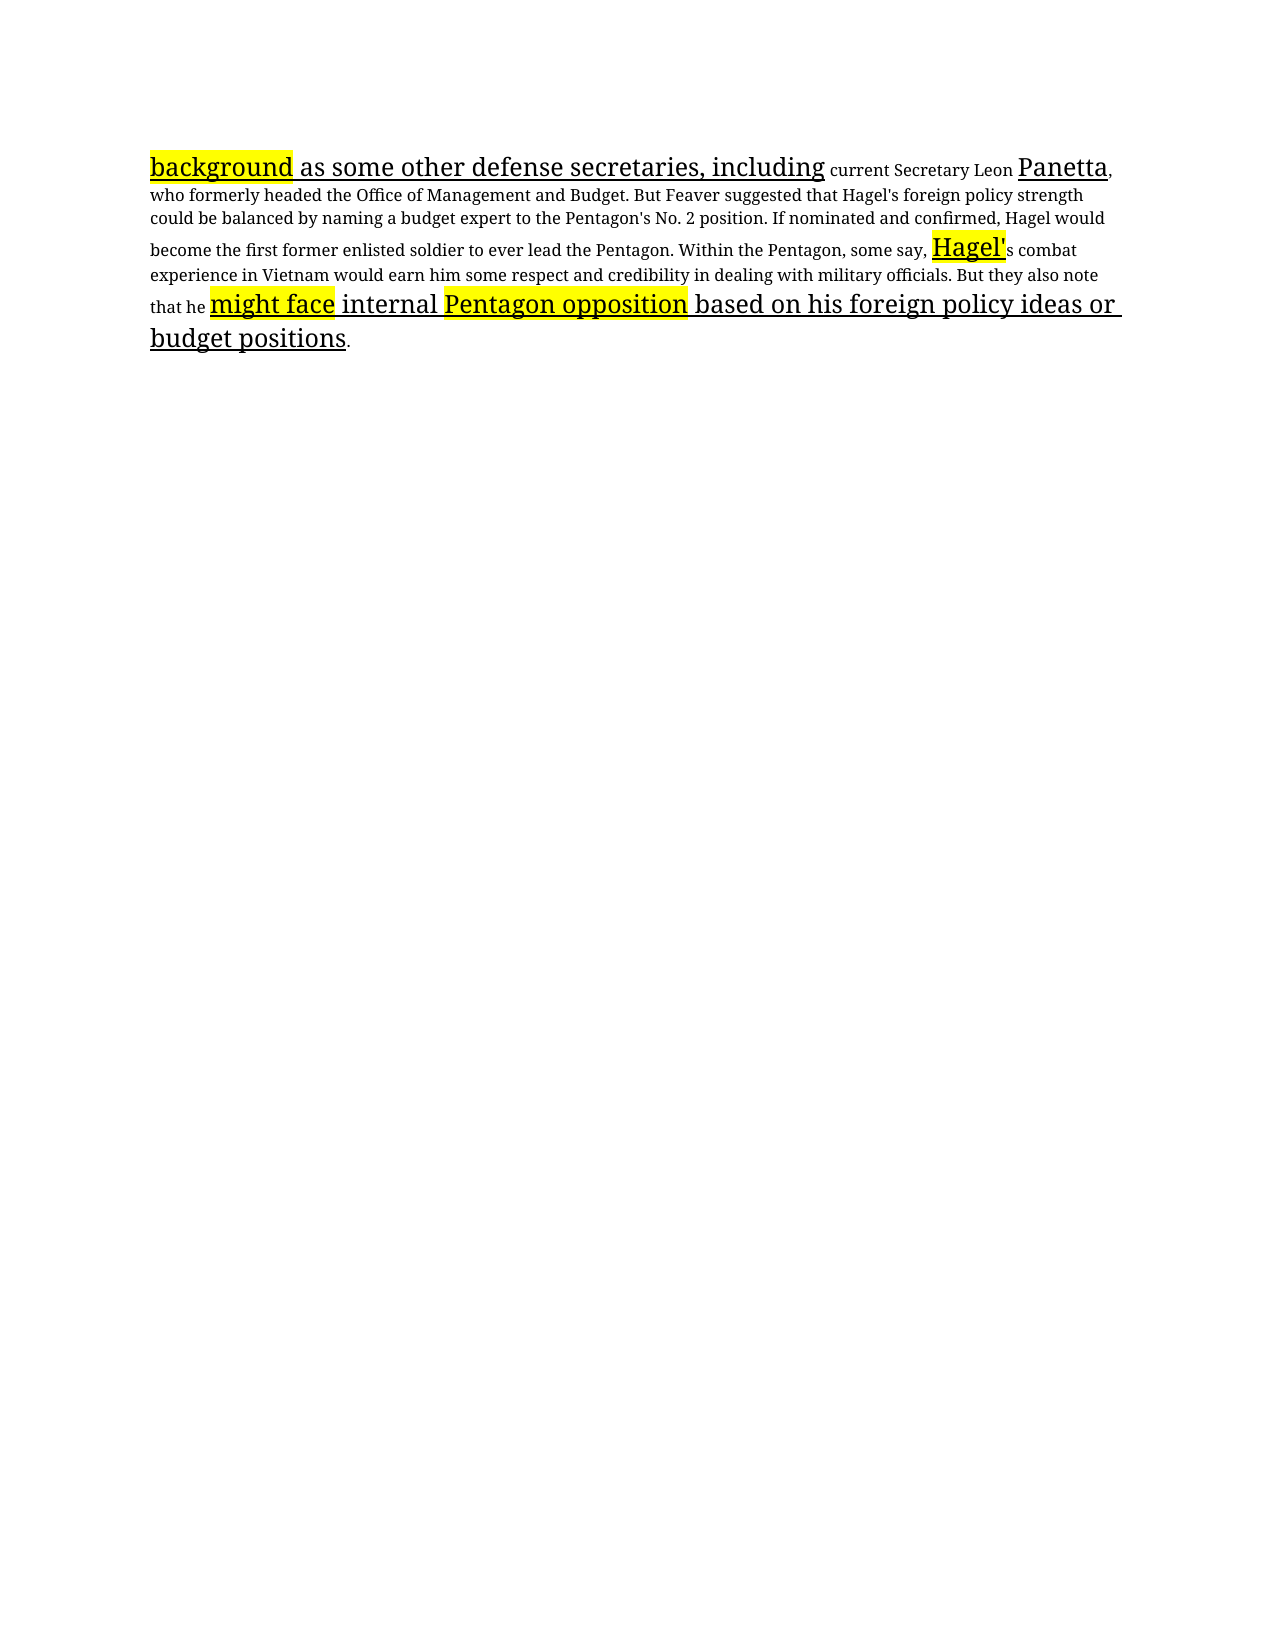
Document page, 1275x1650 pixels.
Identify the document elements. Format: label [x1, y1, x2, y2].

text [150, 150, 1125, 354]
